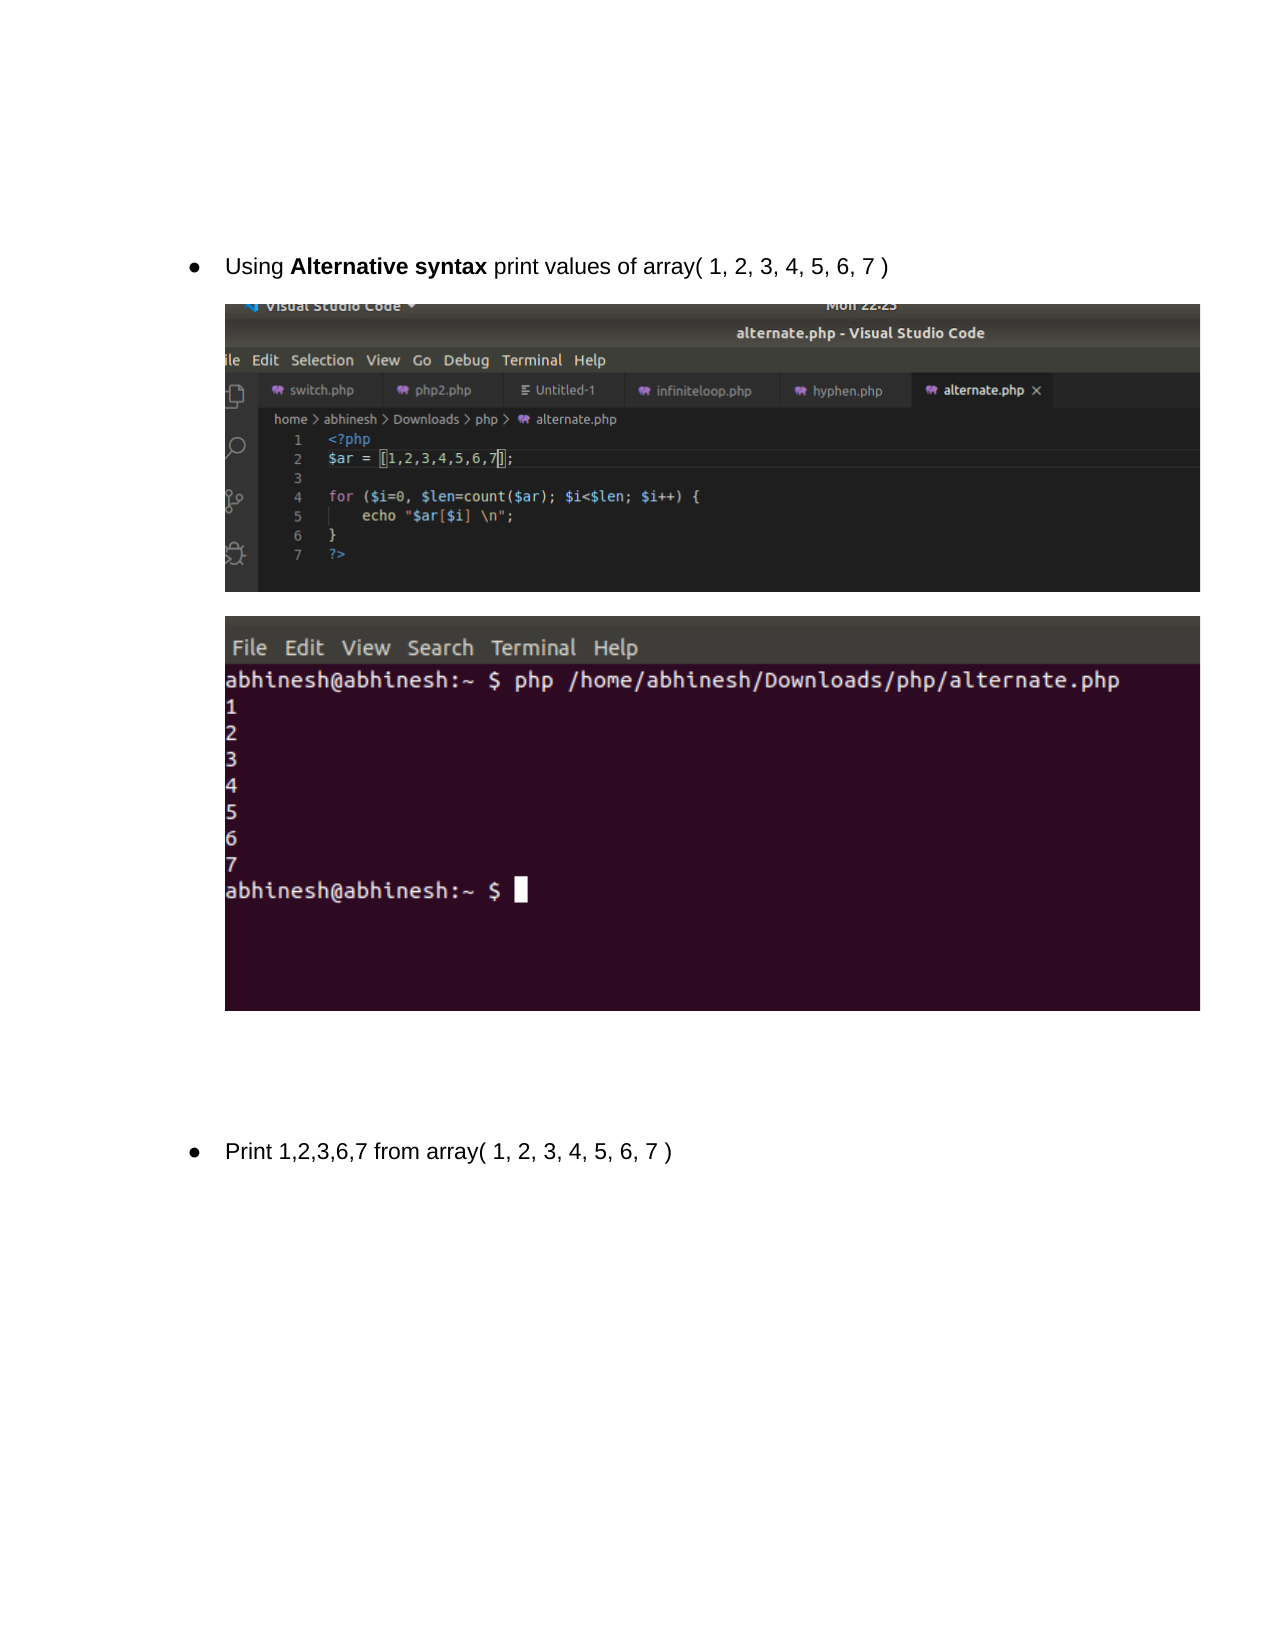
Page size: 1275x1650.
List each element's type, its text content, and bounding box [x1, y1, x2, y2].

picture [225, 616, 1200, 1011]
list Using Alternative syntax print values of array( 1, 2, 3, 4, 5, 6, 7 ) [187, 253, 1125, 279]
list Print 1,2,3,6,7 from array( 1, 2, 3, 4, 5, 6, 7 ) [187, 1138, 1125, 1164]
picture [225, 304, 1200, 592]
